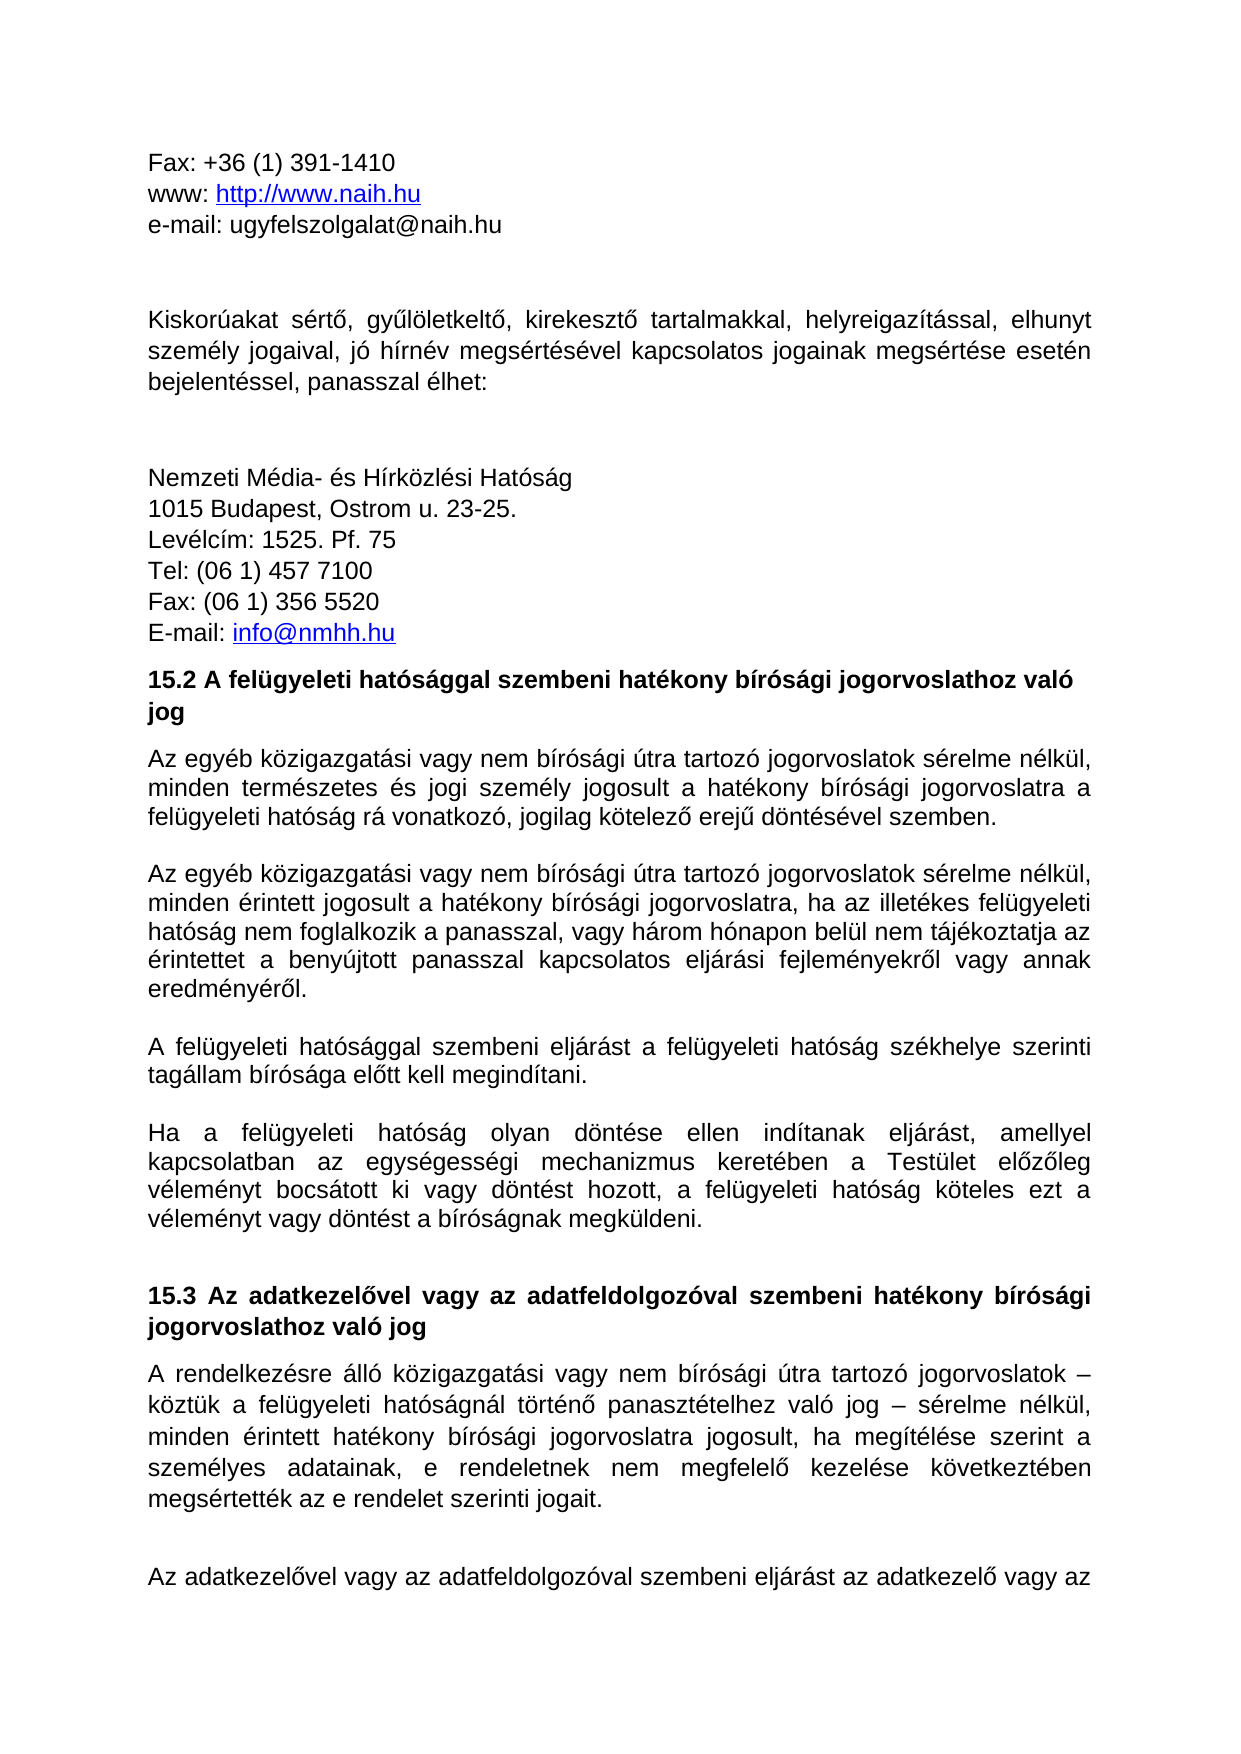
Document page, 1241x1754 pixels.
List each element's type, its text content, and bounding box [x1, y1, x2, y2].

text Ha a felügyeleti hatóság olyan döntése ellen indítanak eljárást, amellyel kapcsolatban az egységességi mechanizmus keretében a Testület előzőleg véleményt bocsátott ki vagy döntést hozott, a felügyeleti hatóság köteles ezt a véleményt vagy döntést a bíróságnak megküldeni. [148, 1118, 1093, 1233]
text Az egyéb közigazgatási vagy nem bírósági útra tartozó jogorvoslatok sérelme nélkül, minden érintett jogosult a hatékony bírósági jogorvoslatra, ha az illetékes felügyeleti hatóság nem foglalkozik a panasszal, vagy három hónapon belül nem tájékoztatja az érintettet a benyújtott panasszal kapcsolatos eljárási fejleményekről vagy annak eredményéről. [148, 859, 1093, 1003]
text Nemzeti Média- és Hírközlési Hatóság 1015 Budapest, Ostrom u. 23-25. Levélcím: 1525. Pf. 75 Tel: (06 1) 457 7100 Fax: (06 1) 356 5520 E-mail: info@nmhh.hu [148, 463, 1093, 647]
text 15.3 Az adatkezelővel vagy az adatfeldolgozóval szembeni hatékony bírósági jogorvoslathoz való jog [148, 1281, 1093, 1341]
text 15.2 A felügyeleti hatósággal szembeni hatékony bírósági jogorvoslathoz való jog [148, 666, 1093, 725]
text A rendelkezésre álló közigazgatási vagy nem bírósági útra tartozó jogorvoslatok – köztük a felügyeleti hatóságnál történő panasztételhez való jog – sérelme nélkül, minden érintett hatékony bírósági jogorvoslatra jogosult, ha megítélése szerint a személyes adatainak, e rendeletnek nem megfelelő kezelése következtében megsértették az e rendelet szerinti jogait. [148, 1359, 1093, 1512]
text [148, 1531, 1093, 1591]
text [148, 148, 1093, 238]
text Kiskorúakat sértő, gyűlöletkeltő, kirekesztő tartalmakkal, helyreigazítással, elhunyt személy jogaival, jó hírnév megsértésével kapcsolatos jogainak megsértése esetén bejelentéssel, panasszal élhet: [148, 305, 1093, 396]
text Az egyéb közigazgatási vagy nem bírósági útra tartozó jogorvoslatok sérelme nélkül, minden természetes és jogi személy jogosult a hatékony bírósági jogorvoslatra a felügyeleti hatóság rá vonatkozó, jogilag kötelező erejű döntésével szemben. [148, 744, 1093, 831]
text A felügyeleti hatósággal szembeni eljárást a felügyeleti hatóság székhelye szerinti tagállam bírósága előtt kell megindítani. [148, 1032, 1093, 1089]
